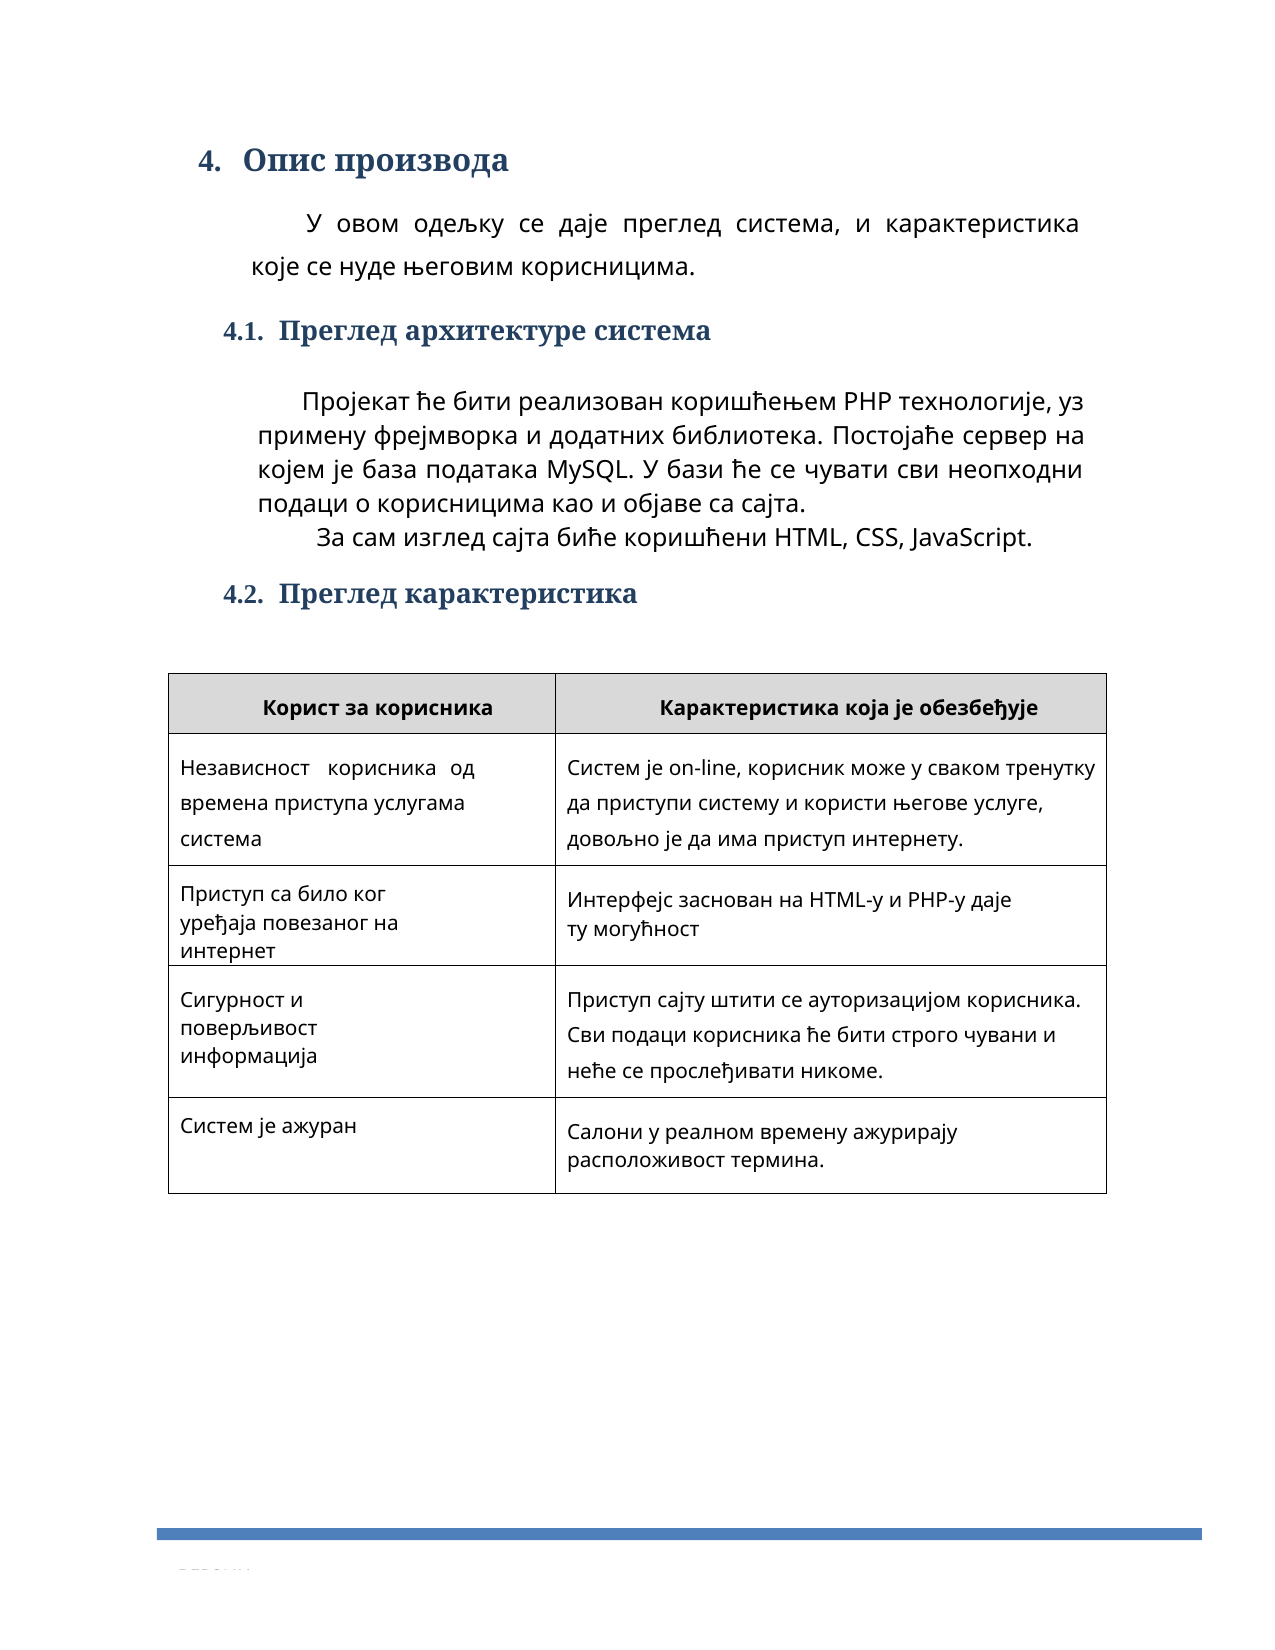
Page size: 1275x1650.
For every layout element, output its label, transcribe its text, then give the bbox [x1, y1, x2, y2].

table_cell Приступ са било ког уређаја повезаног на интернет [169, 866, 555, 964]
table_cell Салони у реалном времену ажурирају расположивост термина. [556, 1098, 1106, 1193]
table_cell Систем је ажуран [169, 1098, 555, 1193]
text За сам изглед сајта биће коришћени HTML, CSS, JavaScript. [316, 520, 1200, 554]
table_cell Систем је on‐line, корисник може у сваком тренутку да приступи систему и користи његове услуге, довољно је да има приступ интернету. [556, 734, 1106, 865]
table_cell Приступ сајту штити се ауторизацијом корисника. Сви подаци корисника ће бити строго чувани и неће се прослеђивати никоме. [556, 966, 1106, 1097]
table_cell Интерфејс заснован на HTML‐у и PHP‐у даје ту могућност [556, 866, 1106, 964]
table_cell Независност корисника од времена приступа услугама система [169, 734, 555, 865]
table_header Корист за корисника [169, 674, 555, 733]
table_cell Сигурност и поверљивост информација [169, 966, 555, 1097]
text Пројекат ће бити реализован коришћењем PHP технологије, уз примену фрејмворка и додатних библиотека. Постојаће сервер на којем је база података MySQL. У бази ће се чувати сви неопходни подаци о корисницима као и објаве са сајта. [257, 384, 1085, 520]
text У овом одељку се даје преглед система, и карактеристика које се нуде његовим корисницима. [251, 206, 1080, 283]
subtitle Преглед карактеристика [223, 574, 1200, 611]
table_header Карактеристика која је обезбеђује [556, 674, 1106, 733]
subtitle Преглед архитектуре система [223, 311, 1200, 348]
subtitle Опис производа [198, 138, 1200, 180]
